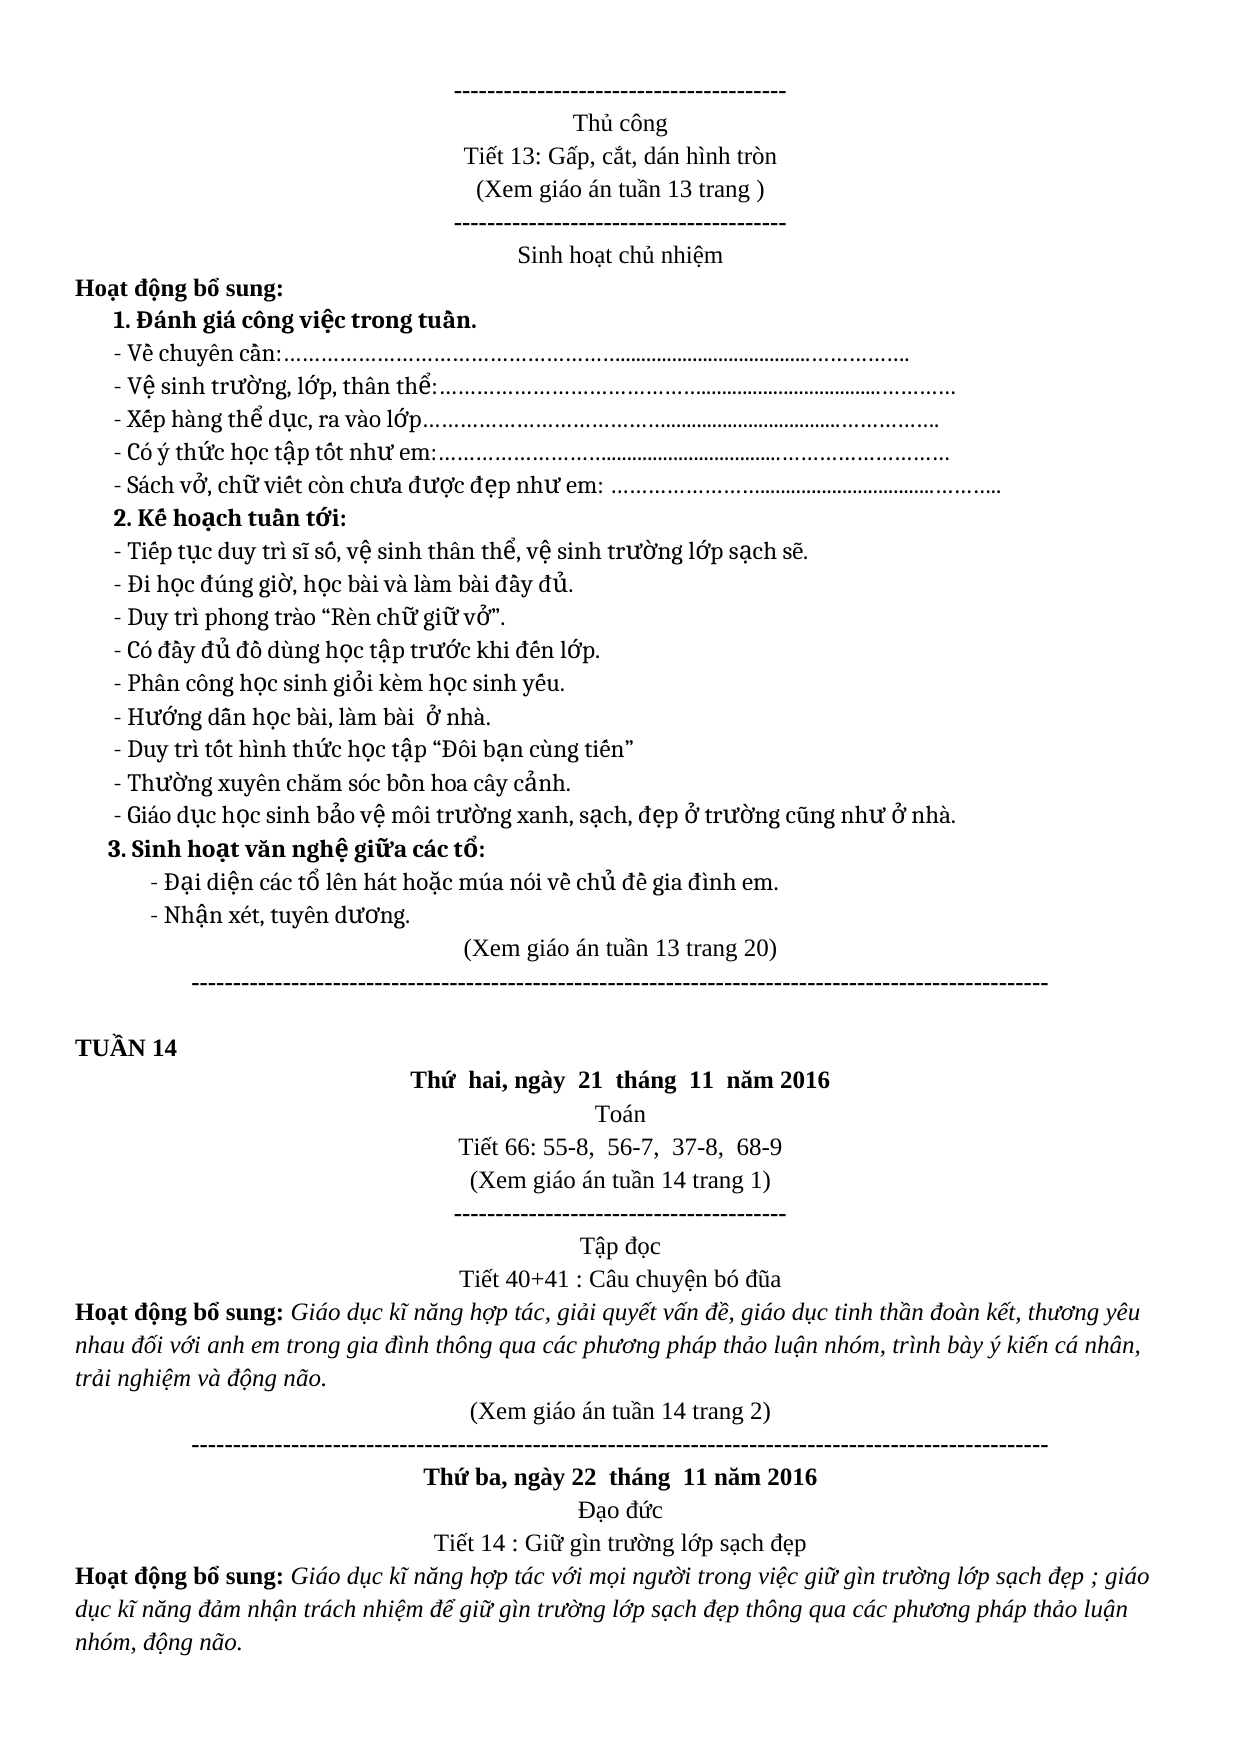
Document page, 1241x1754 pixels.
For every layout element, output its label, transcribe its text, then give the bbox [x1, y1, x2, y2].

text - Sách vở, chữ viết còn chưa được đẹp như em: ……………………..................................……….. [75, 471, 1165, 500]
text - Duy trì tốt hình thức học tập “Đôi bạn cùng tiến” [75, 735, 1165, 764]
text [75, 207, 1165, 236]
text - Phân công học sinh giỏi kèm học sinh yếu. [75, 669, 1165, 698]
text Hoạt động bổ sung: Giáo dục kĩ năng hợp tác với mọi người trong việc giữ gìn trường lớp sạch đẹp ; giáo dục kĩ năng đảm nhận trách nhiệm để giữ gìn trường lớp sạch đẹp thông qua các phương pháp thảo luận nhóm, động não. [75, 1561, 1165, 1656]
text Tiết 40+41 : Câu chuyện bó đũa [75, 1264, 1165, 1292]
text Đạo đức [75, 1495, 1165, 1524]
text Thứ ba, ngày 22 tháng 11 năm 2016 [75, 1462, 1165, 1491]
text - Vệ sinh trường, lớp, thân thể:……………………………………...................................………… [75, 372, 1165, 401]
text Hoạt động bổ sung: Giáo dục kĩ năng hợp tác, giải quyết vấn đề, giáo dục tinh thần đoàn kết, thương yêu nhau đối với anh em trong gia đình thông qua các phương pháp thảo luận nhóm, trình bày ý kiến cá nhân, trải nghiệm và động não. [75, 1297, 1165, 1392]
text Hoạt động bổ sung: [75, 273, 1165, 302]
text Tiết 13: Gấp, cắt, dán hình tròn [75, 141, 1165, 170]
text - Thường xuyên chăm sóc bồn hoa cây cảnh. [75, 768, 1165, 797]
text - Đi học đúng giờ, học bài và làm bài đầy đủ. [75, 570, 1165, 599]
text Tập đọc [75, 1231, 1165, 1259]
text (Xem giáo án tuần 14 trang 2) [75, 1396, 1165, 1424]
text ---------------------------------------- [75, 1198, 1165, 1226]
text (Xem giáo án tuần 13 trang 20) [75, 933, 1165, 962]
text - Về chuyên cần:……………………………………………….....................................……………. [75, 339, 1165, 368]
text 2. Kế hoạch tuần tới: [75, 504, 1165, 533]
text Tiết 14 : Giữ gìn trường lớp sạch đẹp [75, 1528, 1165, 1557]
text - Có ý thức học tập tốt như em:………………………..................................……………………… [75, 438, 1165, 467]
text - Duy trì phong trào “Rèn chữ giữ vở”. [75, 603, 1165, 632]
text ------------------------------------------------------------------------------------------------------- [75, 967, 1165, 995]
text 3. Sinh hoạt văn nghệ giữa các tổ: [75, 834, 1165, 863]
text - Đại diện các tổ lên hát hoặc múa nói về chủ đề gia đình em. [75, 867, 1165, 896]
text 1. Đánh giá công việc trong tuần. [75, 306, 1165, 335]
text Tiết 66: 55-8, 56-7, 37-8, 68-9 [75, 1132, 1165, 1160]
text ------------------------------------------------------------------------------------------------------- [75, 1429, 1165, 1458]
text - Xếp hàng thể dục, ra vào lớp…………………………………..................................……………. [75, 405, 1165, 434]
text (Xem giáo án tuần 14 trang 1) [75, 1165, 1165, 1193]
text Thứ hai, ngày 21 tháng 11 năm 2016 [75, 1066, 1165, 1094]
text Thủ công [75, 108, 1165, 137]
text - Hướng dẫn học bài, làm bài ở nhà. [75, 702, 1165, 731]
text - Có đầy đủ đồ dùng học tập trước khi đến lớp. [75, 636, 1165, 665]
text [75, 75, 1165, 104]
text - Giáo dục học sinh bảo vệ môi trường xanh, sạch, đẹp ở trường cũng như ở nhà. [75, 801, 1165, 830]
text - Nhận xét, tuyên dương. [75, 901, 1165, 929]
text Sinh hoạt chủ nhiệm [75, 240, 1165, 269]
text Toán [75, 1099, 1165, 1127]
text - Tiếp tục duy trì sĩ số, vệ sinh thân thể, vệ sinh trường lớp sạch sẽ. [75, 537, 1165, 566]
text (Xem giáo án tuần 13 trang ) [75, 174, 1165, 203]
text TUẦN 14 [75, 1033, 1165, 1061]
